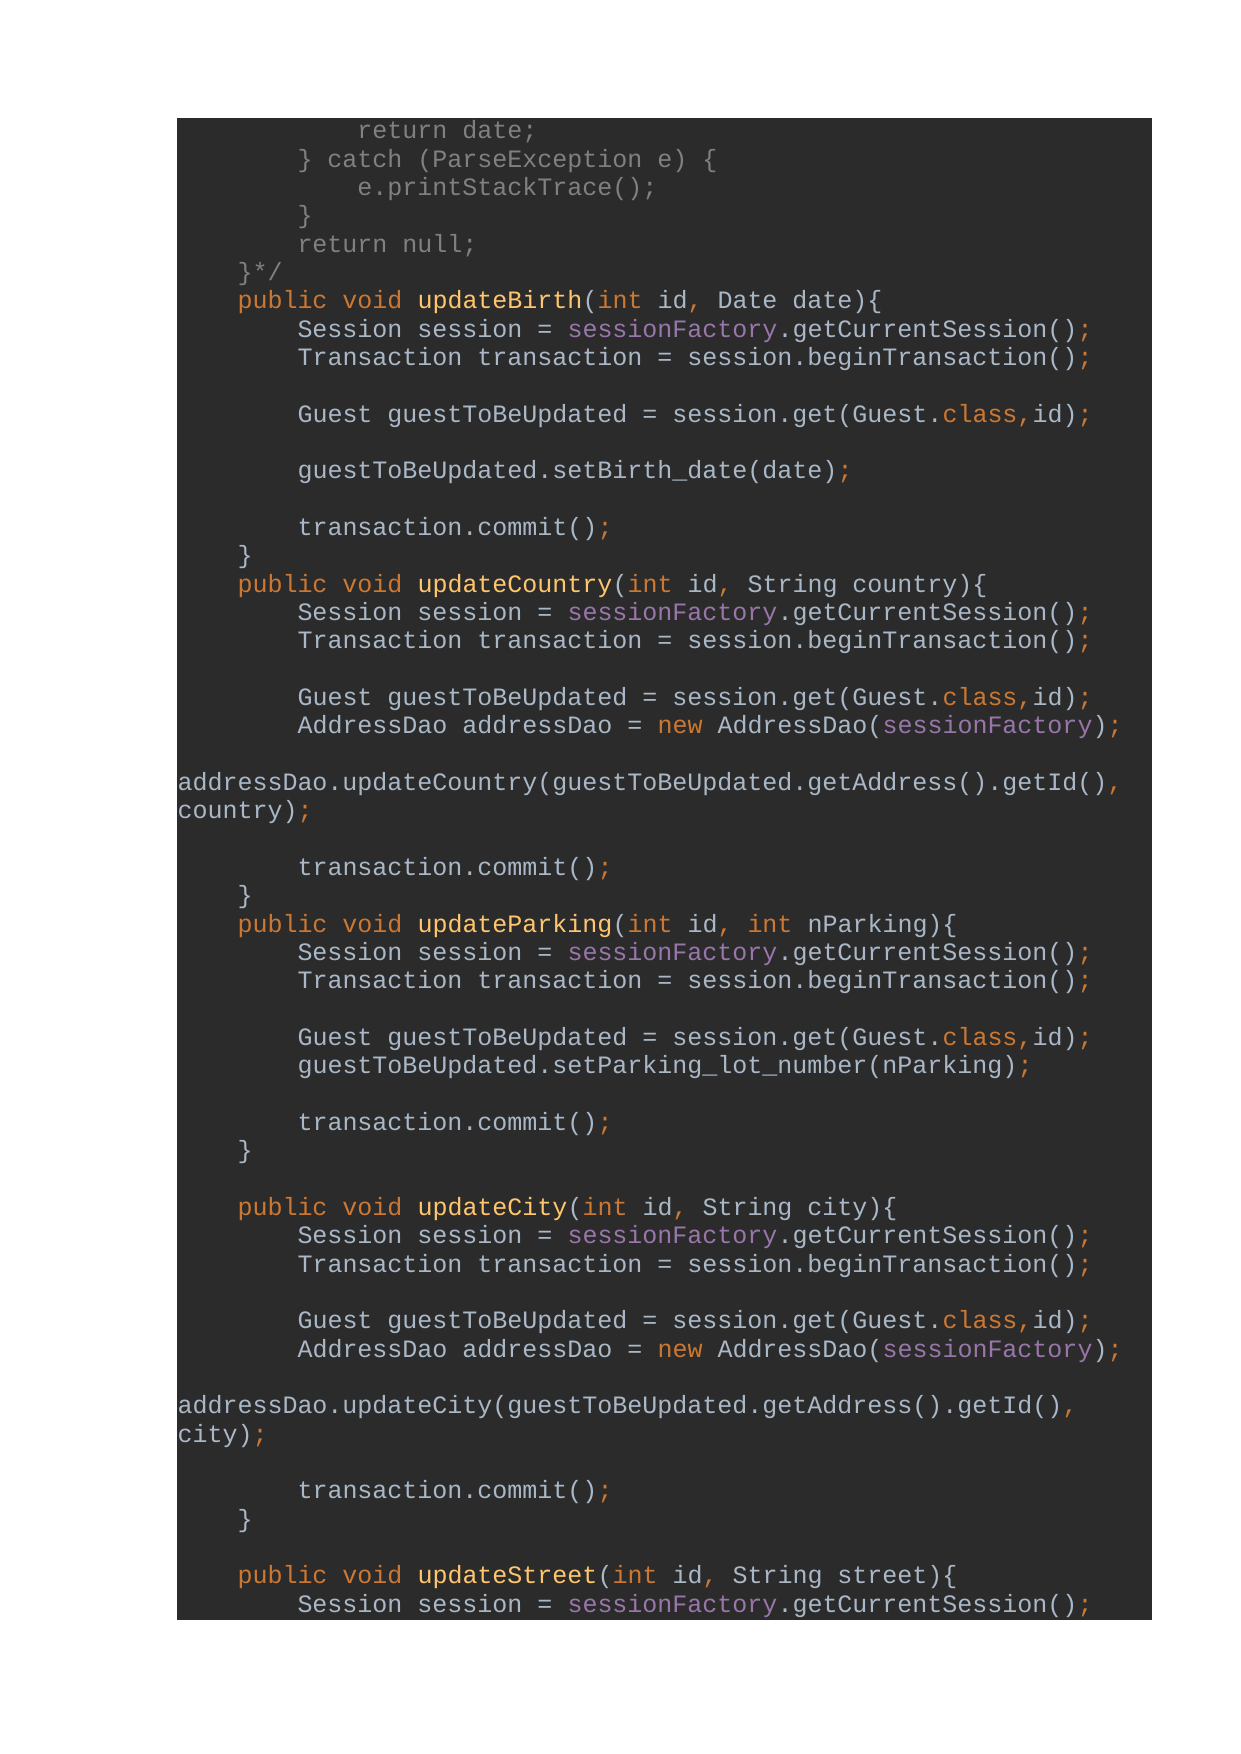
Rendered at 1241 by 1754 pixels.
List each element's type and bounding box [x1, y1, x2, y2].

text [177, 118, 1152, 1620]
